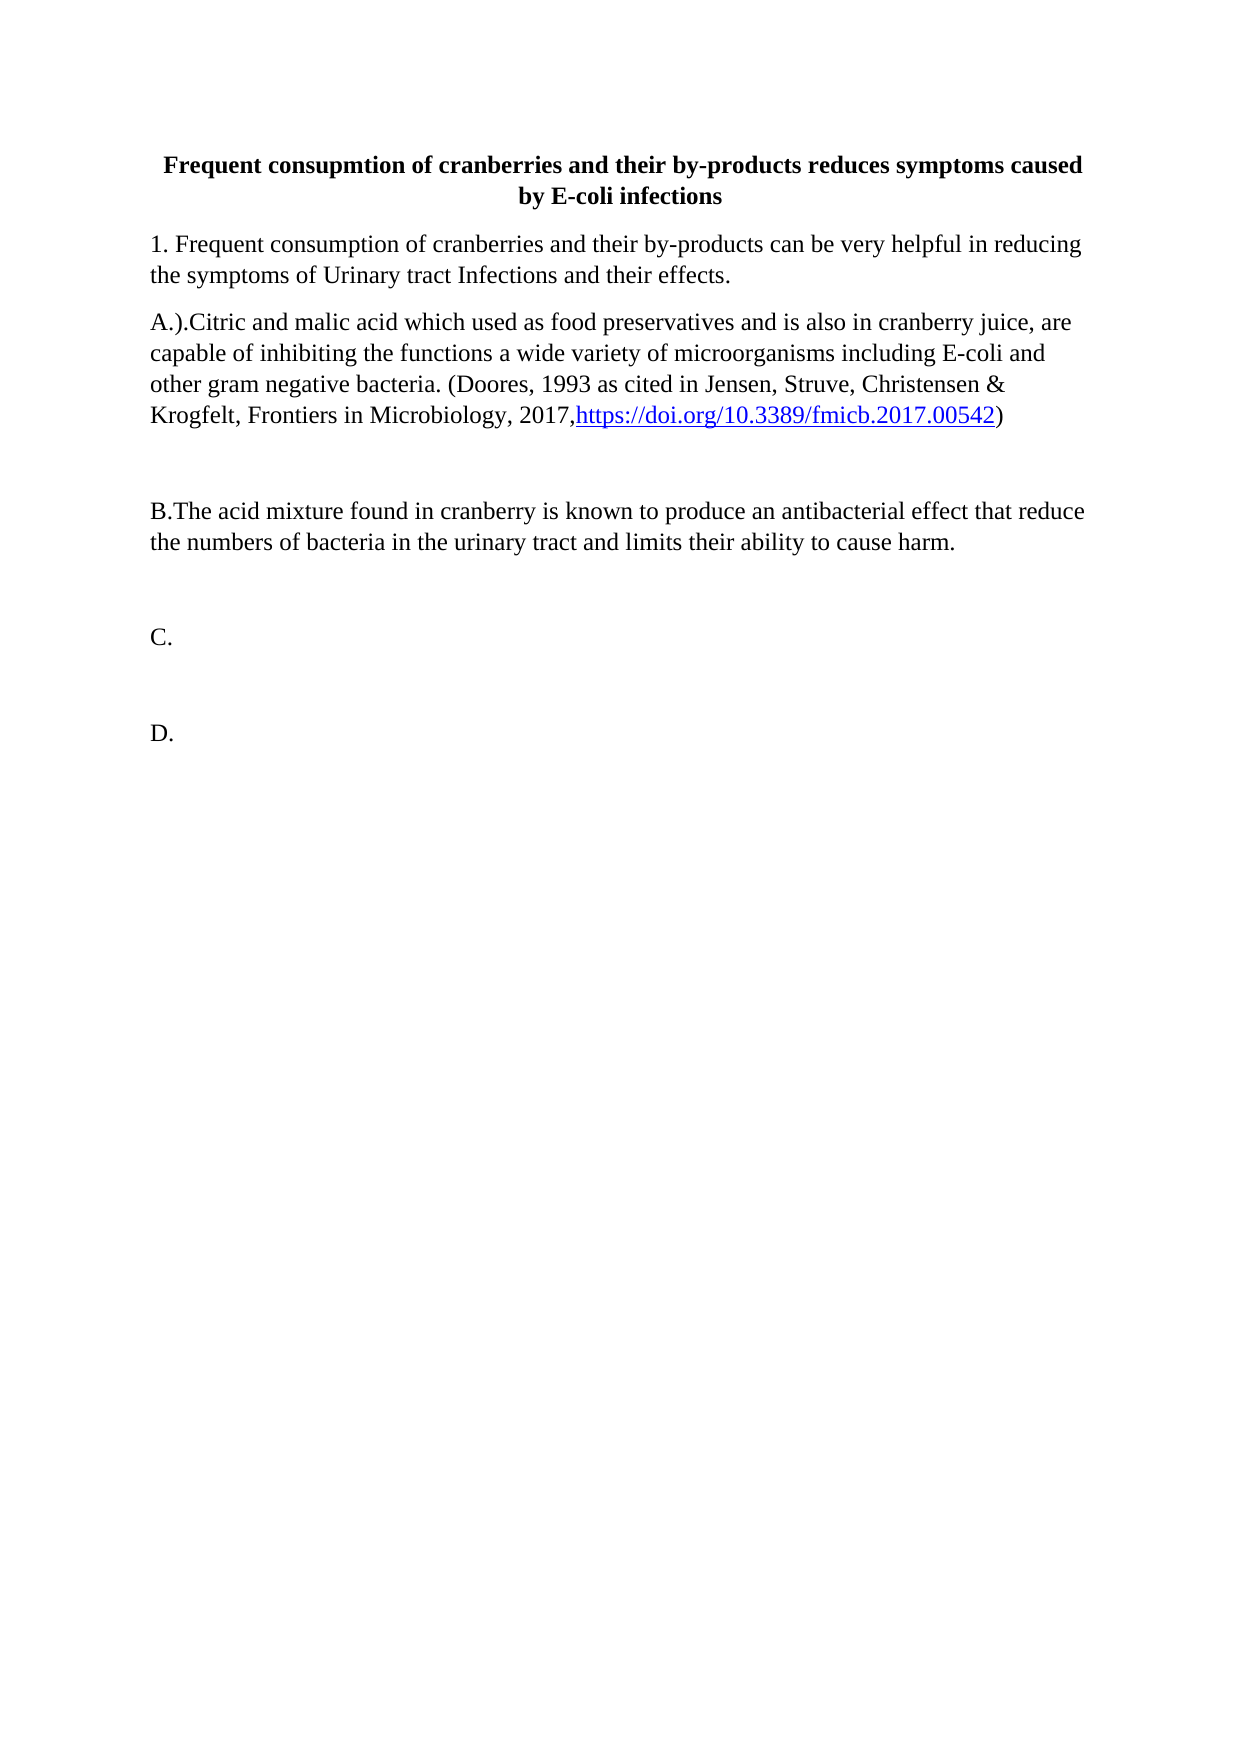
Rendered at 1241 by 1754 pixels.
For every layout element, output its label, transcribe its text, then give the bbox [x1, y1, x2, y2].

text Frequent consupmtion of cranberries and their by-products reduces symptoms caused by E-coli infections [150, 150, 1090, 210]
text B.The acid mixture found in cranberry is known to produce an antibacterial effect that reduce the numbers of bacteria in the urinary tract and limits their ability to cause harm. [150, 496, 1090, 556]
text A.).Citric and malic acid which used as food preservatives and is also in cranberry juice, are capable of inhibiting the functions a wide variety of microorganisms including E-coli and other gram negative bacteria. (Doores, 1993 as cited in Jensen, Struve, Christensen & Krogfelt, Frontiers in Microbiology, 2017,https://doi.org/10.3389/fmicb.2017.00542) [150, 307, 1090, 429]
text D. [150, 718, 1090, 747]
list Frequent consumption of cranberries and their by-products can be very helpful in reducing the symptoms of Urinary tract Infections and their effects. [150, 229, 1090, 288]
